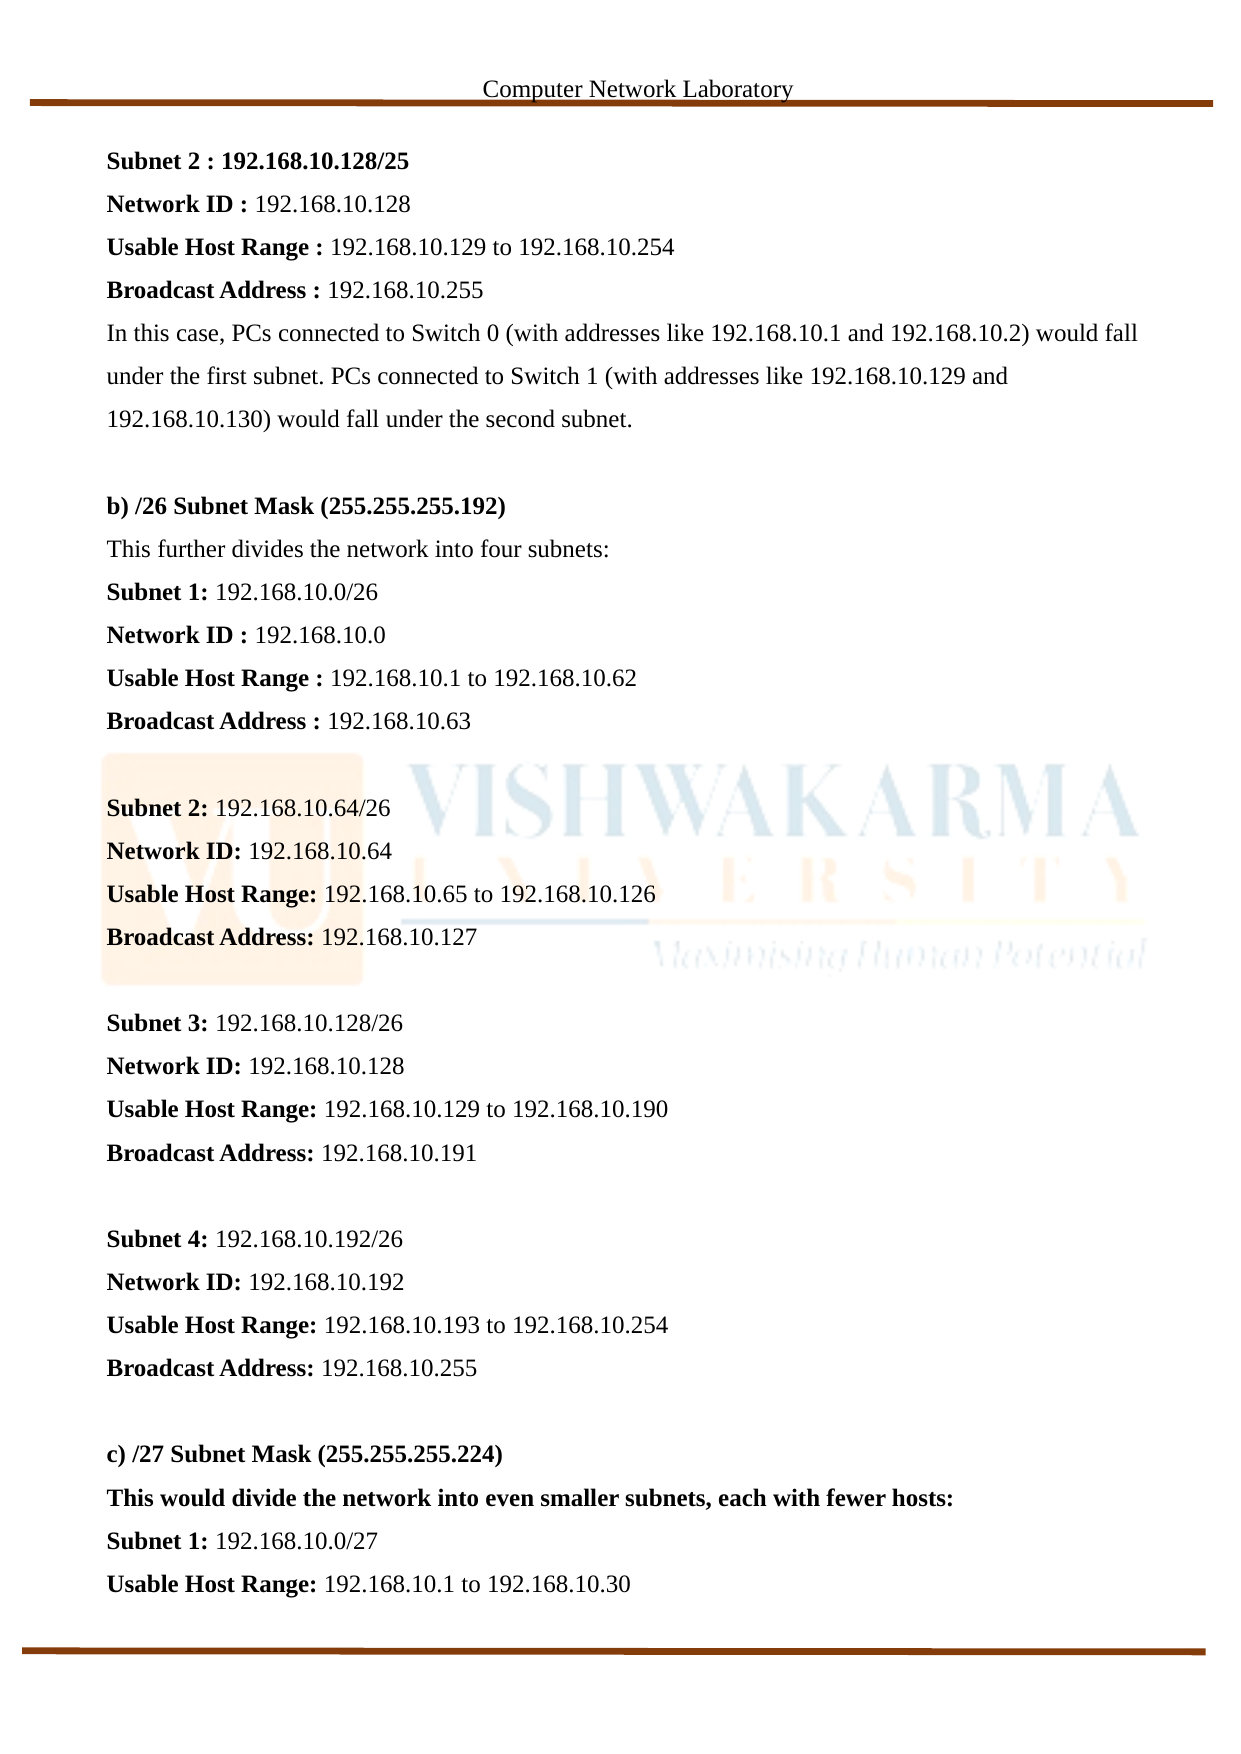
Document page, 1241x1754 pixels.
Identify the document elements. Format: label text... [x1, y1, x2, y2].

text Network ID : 192.168.10.0 [106, 620, 1169, 649]
text Usable Host Range : 192.168.10.1 to 192.168.10.62 [106, 663, 1169, 692]
text Usable Host Range: 192.168.10.65 to 192.168.10.126 [106, 879, 1169, 908]
text Usable Host Range: 192.168.10.193 to 192.168.10.254 [106, 1310, 1169, 1339]
text Usable Host Range: 192.168.10.129 to 192.168.10.190 [106, 1094, 1169, 1123]
text Usable Host Range : 192.168.10.129 to 192.168.10.254 [106, 232, 1169, 261]
text Broadcast Address : 192.168.10.63 [106, 706, 1169, 735]
text Subnet 4: 192.168.10.192/26 [106, 1224, 1169, 1253]
text Subnet 2 : 192.168.10.128/25 [106, 146, 1169, 174]
text Subnet 2: 192.168.10.64/26 [106, 793, 1169, 821]
text In this case, PCs connected to Switch 0 (with addresses like 192.168.10.1 and 192.168.10.2) would fall under the first subnet. PCs connected to Switch 1 (with addresses like 192.168.10.129 and 192.168.10.130) would fall under the second subnet. [106, 318, 1169, 433]
text Subnet 1: 192.168.10.0/27 [106, 1526, 1169, 1554]
text Broadcast Address: 192.168.10.127 [106, 922, 1169, 951]
text Network ID: 192.168.10.192 [106, 1267, 1169, 1296]
text Network ID: 192.168.10.64 [106, 836, 1169, 864]
text Usable Host Range: 192.168.10.1 to 192.168.10.30 [106, 1569, 1169, 1598]
text c) /27 Subnet Mask (255.255.255.224) [106, 1439, 1169, 1468]
text This would divide the network into even smaller subnets, each with fewer hosts: [106, 1483, 1169, 1511]
text Subnet 1: 192.168.10.0/26 [106, 577, 1169, 606]
text This further divides the network into four subnets: [106, 534, 1169, 563]
text Broadcast Address: 192.168.10.191 [106, 1138, 1169, 1166]
text b) /26 Subnet Mask (255.255.255.192) [106, 491, 1169, 519]
text Subnet 3: 192.168.10.128/26 [106, 1008, 1169, 1037]
text Broadcast Address : 192.168.10.255 [106, 275, 1169, 304]
text Network ID : 192.168.10.128 [106, 189, 1169, 218]
text Network ID: 192.168.10.128 [106, 1051, 1169, 1080]
text Broadcast Address: 192.168.10.255 [106, 1353, 1169, 1382]
